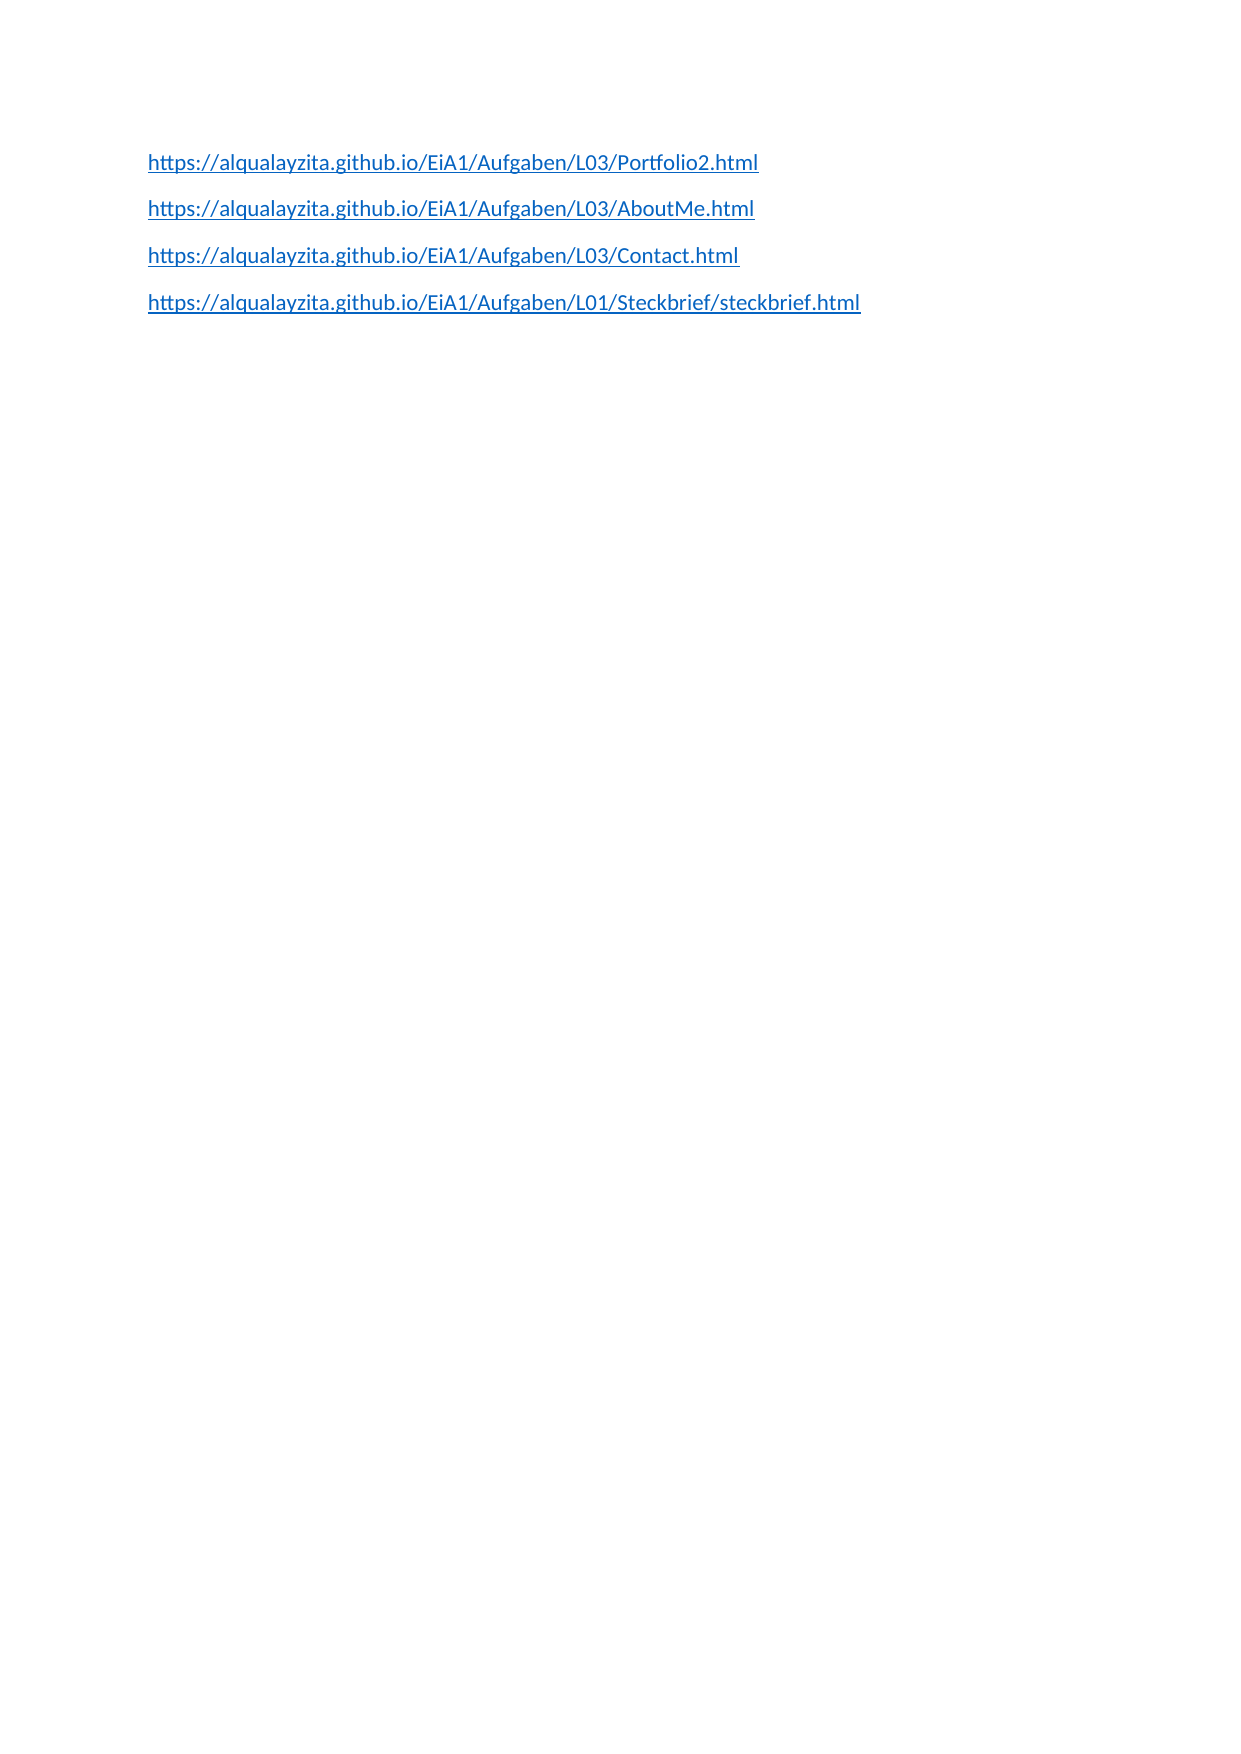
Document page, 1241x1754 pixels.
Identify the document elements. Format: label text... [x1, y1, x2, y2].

text https://alqualayzita.github.io/EiA1/Aufgaben/L03/Contact.html [148, 241, 1093, 269]
text https://alqualayzita.github.io/EiA1/Aufgaben/L03/Portfolio2.html [148, 148, 1093, 176]
text https://alqualayzita.github.io/EiA1/Aufgaben/L03/AboutMe.html [148, 194, 1093, 222]
text https://alqualayzita.github.io/EiA1/Aufgaben/L01/Steckbrief/steckbrief.html [148, 288, 1093, 316]
